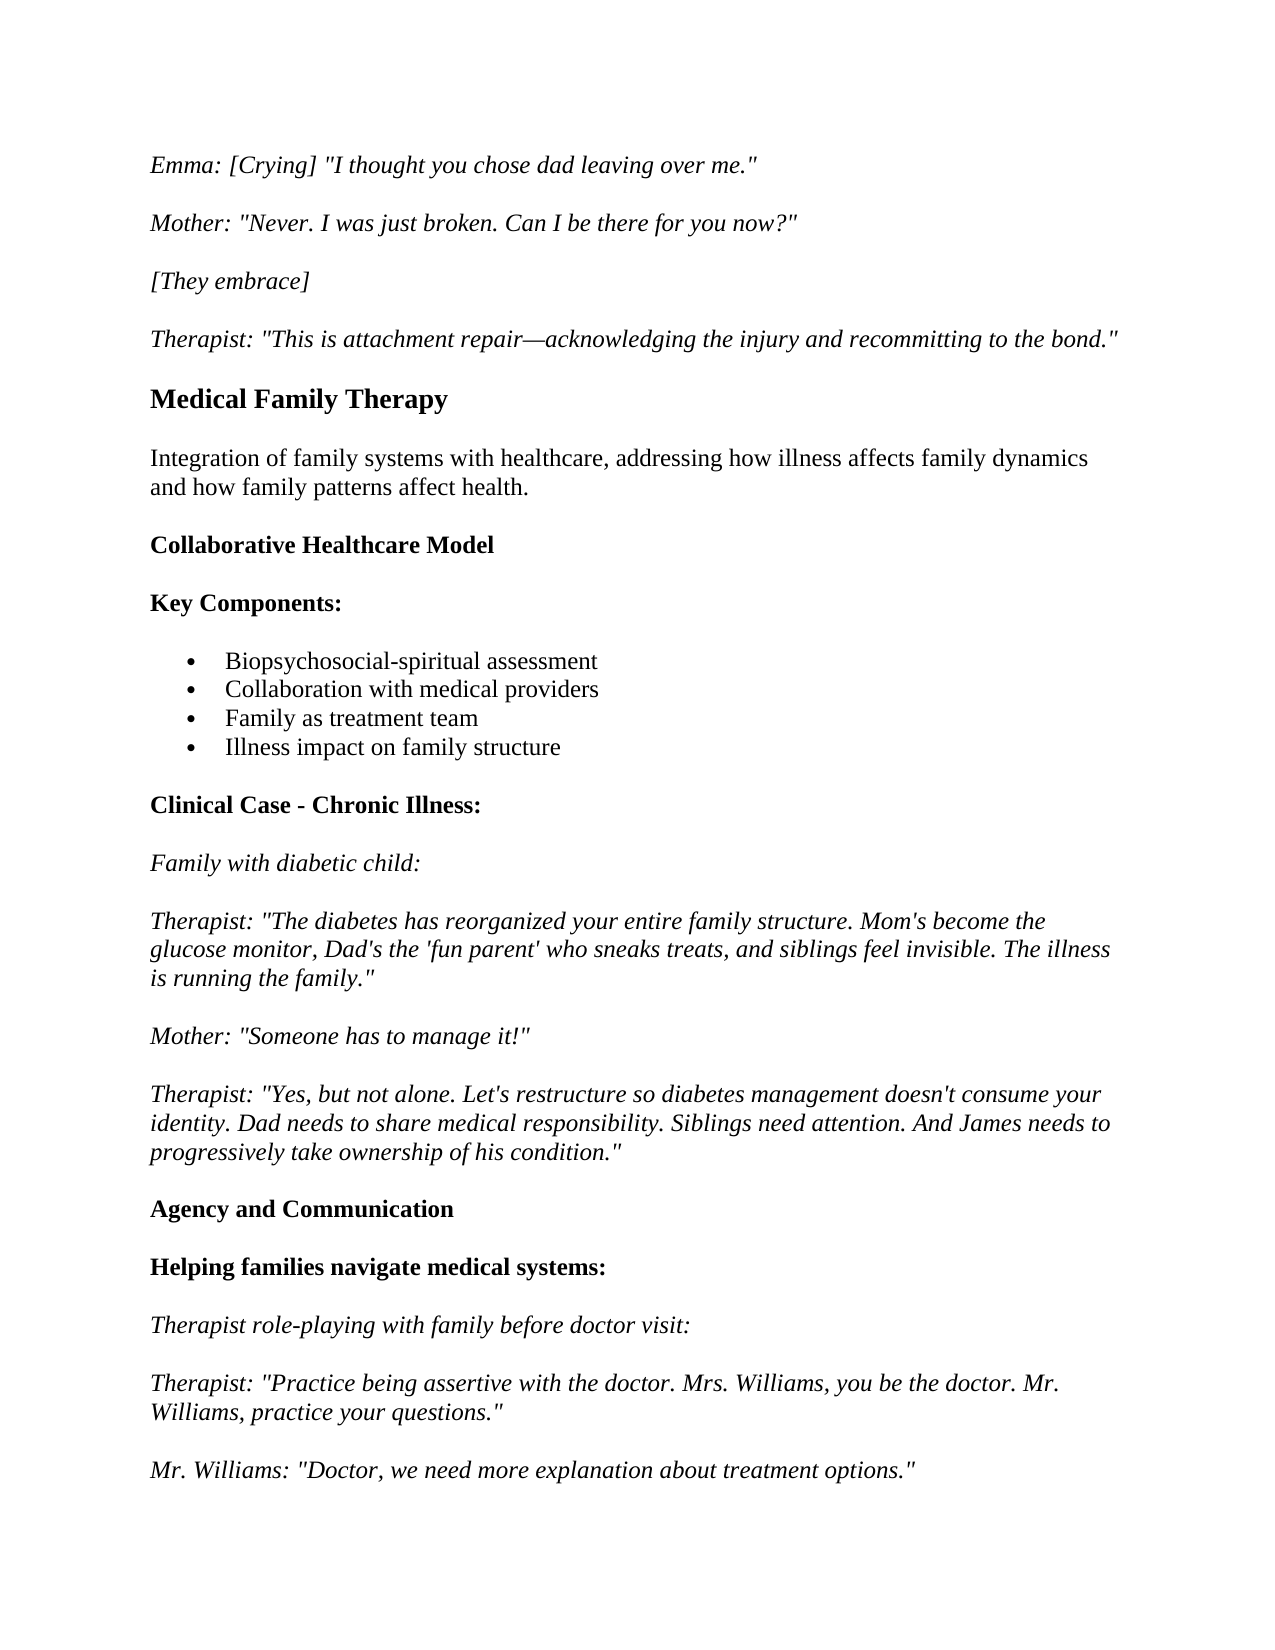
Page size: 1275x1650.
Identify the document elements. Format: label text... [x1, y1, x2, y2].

text Mother: "Never. I was just broken. Can I be there for you now?" [150, 208, 1125, 237]
list Collaboration with medical providers [187, 674, 1125, 703]
list Illness impact on family structure [187, 732, 1125, 761]
text Helping families navigate medical systems: [150, 1252, 1125, 1281]
text Medical Family Therapy [150, 382, 1125, 414]
text Mother: "Someone has to manage it!" [150, 1021, 1125, 1050]
text Therapist role-playing with family before doctor visit: [150, 1310, 1125, 1339]
text Collaborative Healthcare Model [150, 530, 1125, 559]
text Key Components: [150, 588, 1125, 617]
text Therapist: "The diabetes has reorganized your entire family structure. Mom's become the glucose monitor, Dad's the 'fun parent' who sneaks treats, and siblings feel invisible. The illness is running the family." [150, 906, 1125, 992]
text Agency and Communication [150, 1194, 1125, 1223]
text Therapist: "Yes, but not alone. Let's restructure so diabetes management doesn't consume your identity. Dad needs to share medical responsibility. Siblings need attention. And James needs to progressively take ownership of his condition." [150, 1079, 1125, 1165]
text Mr. Williams: "Doctor, we need more explanation about treatment options." [150, 1455, 1125, 1484]
text Family with diabetic child: [150, 848, 1125, 877]
text Therapist: "Practice being assertive with the doctor. Mrs. Williams, you be the doctor. Mr. Williams, practice your questions." [150, 1368, 1125, 1426]
text Clinical Case - Chronic Illness: [150, 790, 1125, 819]
list Family as treatment team [187, 703, 1125, 732]
text Emma: [Crying] "I thought you chose dad leaving over me." [150, 150, 1125, 179]
list Biopsychosocial-spiritual assessment [187, 646, 1125, 674]
text Therapist: "This is attachment repair—acknowledging the injury and recommitting to the bond." [150, 324, 1125, 352]
text Integration of family systems with healthcare, addressing how illness affects family dynamics and how family patterns affect health. [150, 443, 1125, 501]
text [They embrace] [150, 266, 1125, 294]
